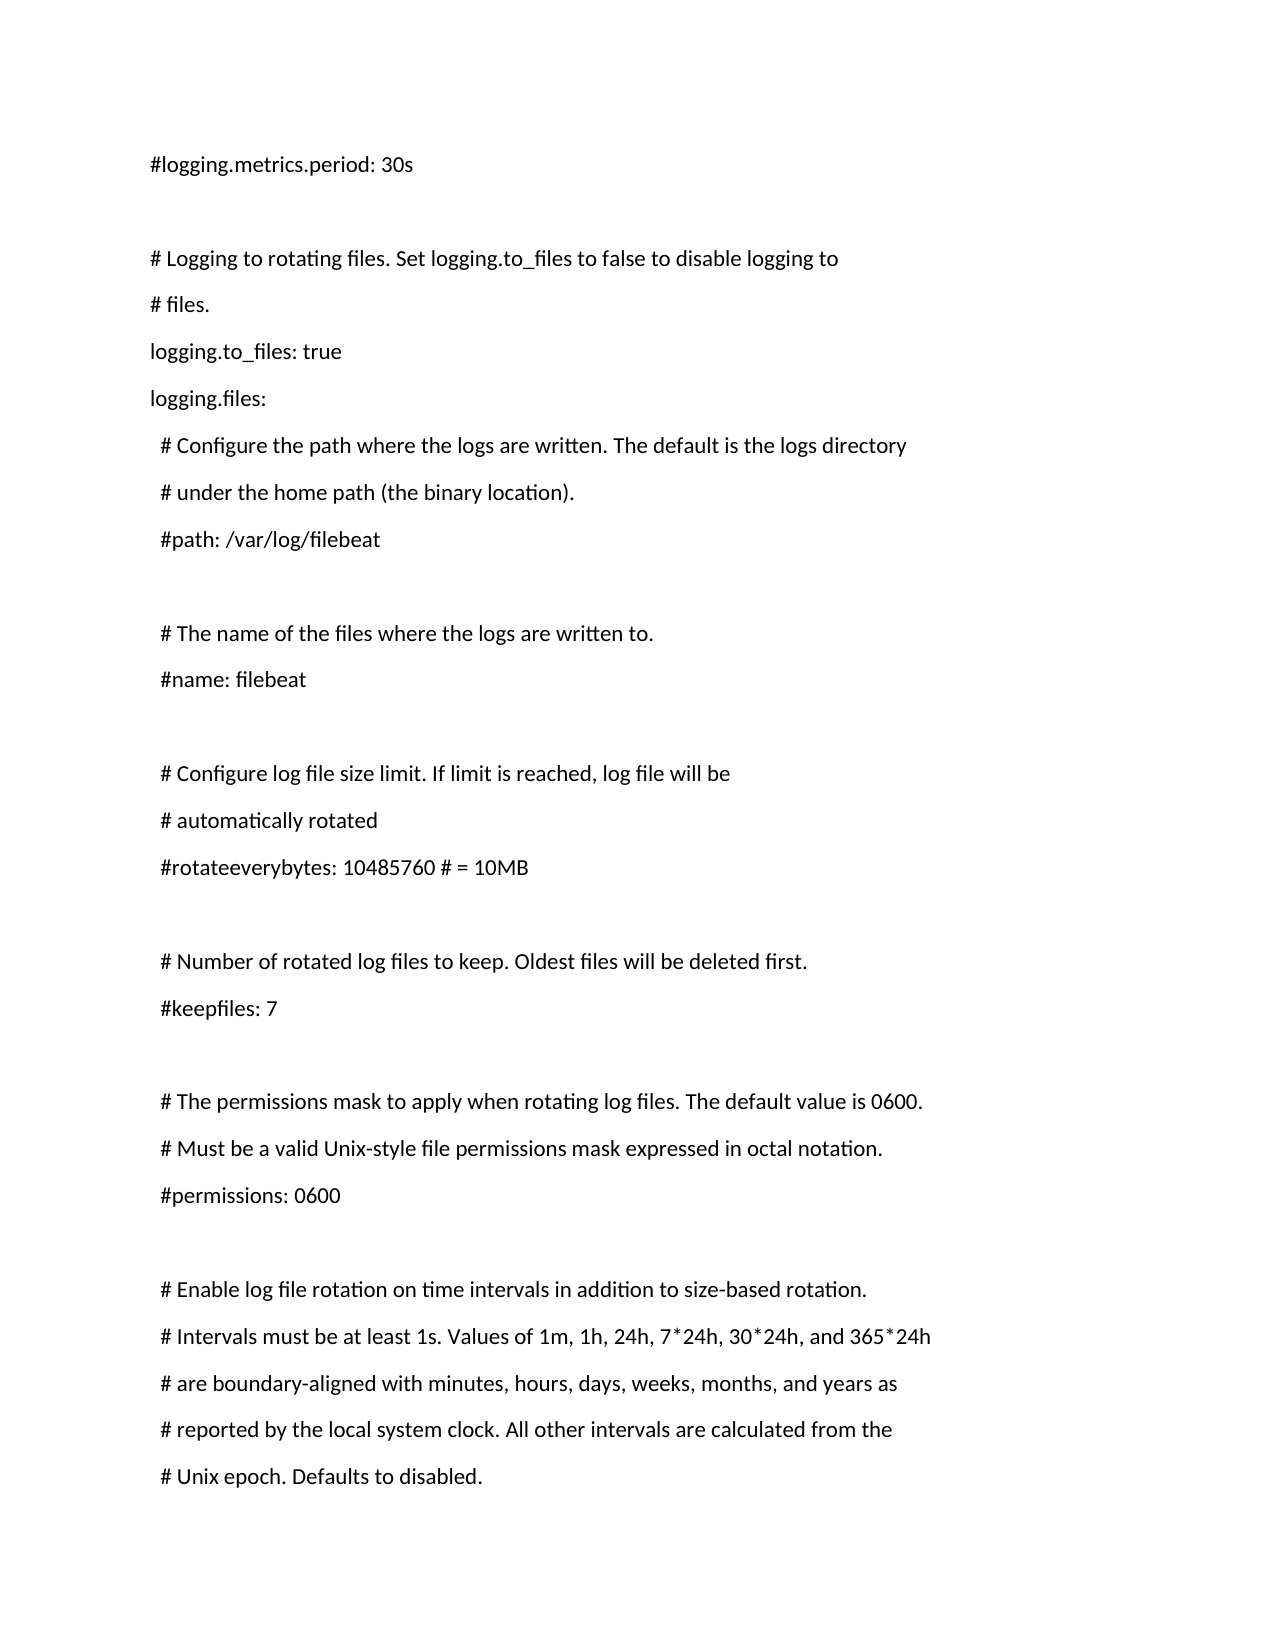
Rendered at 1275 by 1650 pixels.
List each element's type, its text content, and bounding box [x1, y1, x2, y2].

text # Number of rotated log files to keep. Oldest files will be deleted first. [150, 947, 1125, 975]
text logging.files: [150, 384, 1125, 412]
text #rotateeverybytes: 10485760 # = 10MB [150, 853, 1125, 881]
text # Must be a valid Unix-style file permissions mask expressed in octal notation. [150, 1134, 1125, 1162]
text #name: filebeat [150, 666, 1125, 694]
text # Configure the path where the logs are written. The default is the logs directory [150, 431, 1125, 459]
text # are boundary-aligned with minutes, hours, days, weeks, months, and years as [150, 1369, 1125, 1397]
text #logging.metrics.period: 30s [150, 150, 1125, 178]
text # Enable log file rotation on time intervals in addition to size-based rotation. [150, 1275, 1125, 1303]
text # reported by the local system clock. All other intervals are calculated from the [150, 1416, 1125, 1444]
text # automatically rotated [150, 806, 1125, 834]
text # Unix epoch. Defaults to disabled. [150, 1462, 1125, 1491]
text # The permissions mask to apply when rotating log files. The default value is 0600. [150, 1087, 1125, 1116]
text #keepfiles: 7 [150, 994, 1125, 1022]
text # files. [150, 291, 1125, 319]
text #permissions: 0600 [150, 1181, 1125, 1209]
text # under the home path (the binary location). [150, 478, 1125, 506]
text # The name of the files where the logs are written to. [150, 619, 1125, 647]
text # Intervals must be at least 1s. Values of 1m, 1h, 24h, 7*24h, 30*24h, and 365*24h [150, 1322, 1125, 1350]
text # Configure log file size limit. If limit is reached, log file will be [150, 759, 1125, 787]
text # Logging to rotating files. Set logging.to_files to false to disable logging to [150, 244, 1125, 272]
text logging.to_files: true [150, 337, 1125, 366]
text #path: /var/log/filebeat [150, 525, 1125, 553]
